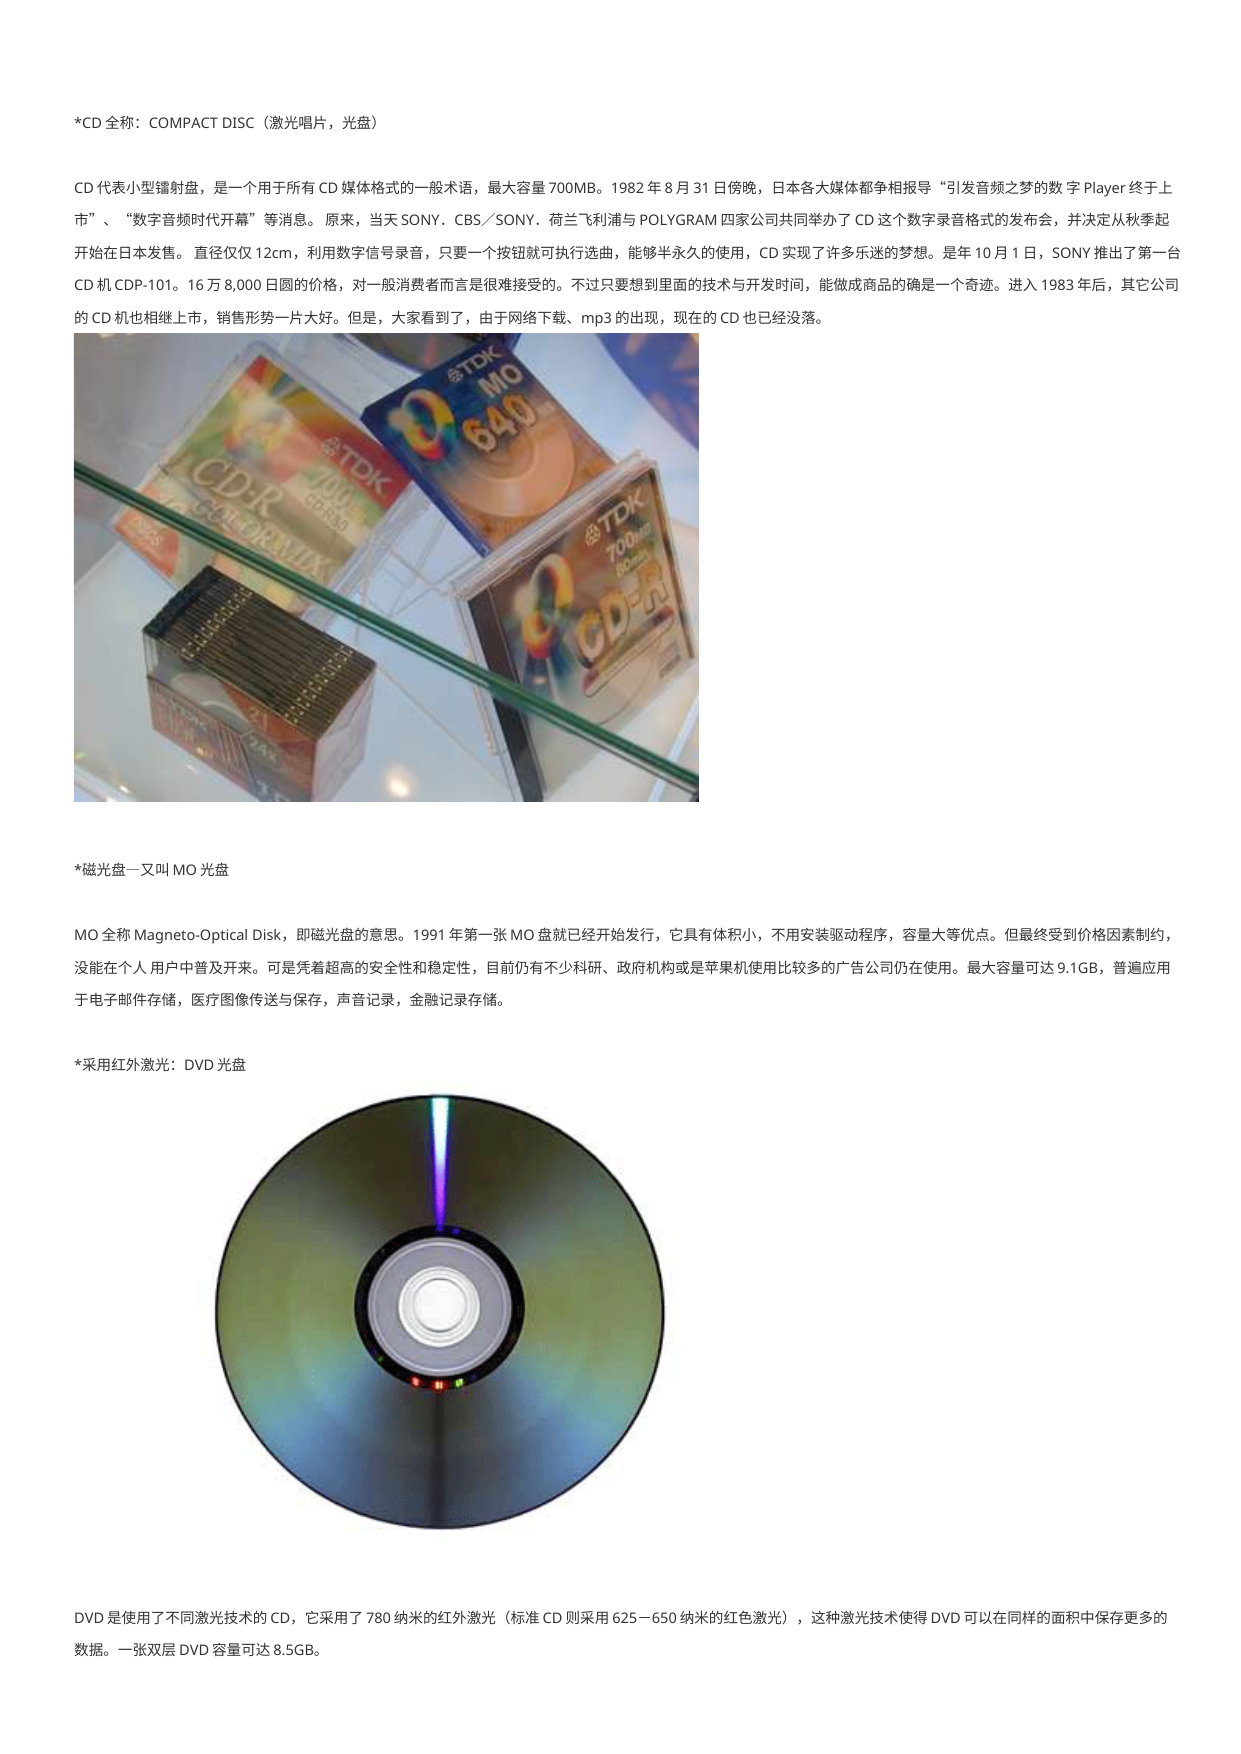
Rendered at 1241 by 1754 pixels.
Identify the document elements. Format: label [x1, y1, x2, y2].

picture [73, 1080, 793, 1550]
picture [73, 333, 699, 802]
text [74, 73, 1181, 1666]
